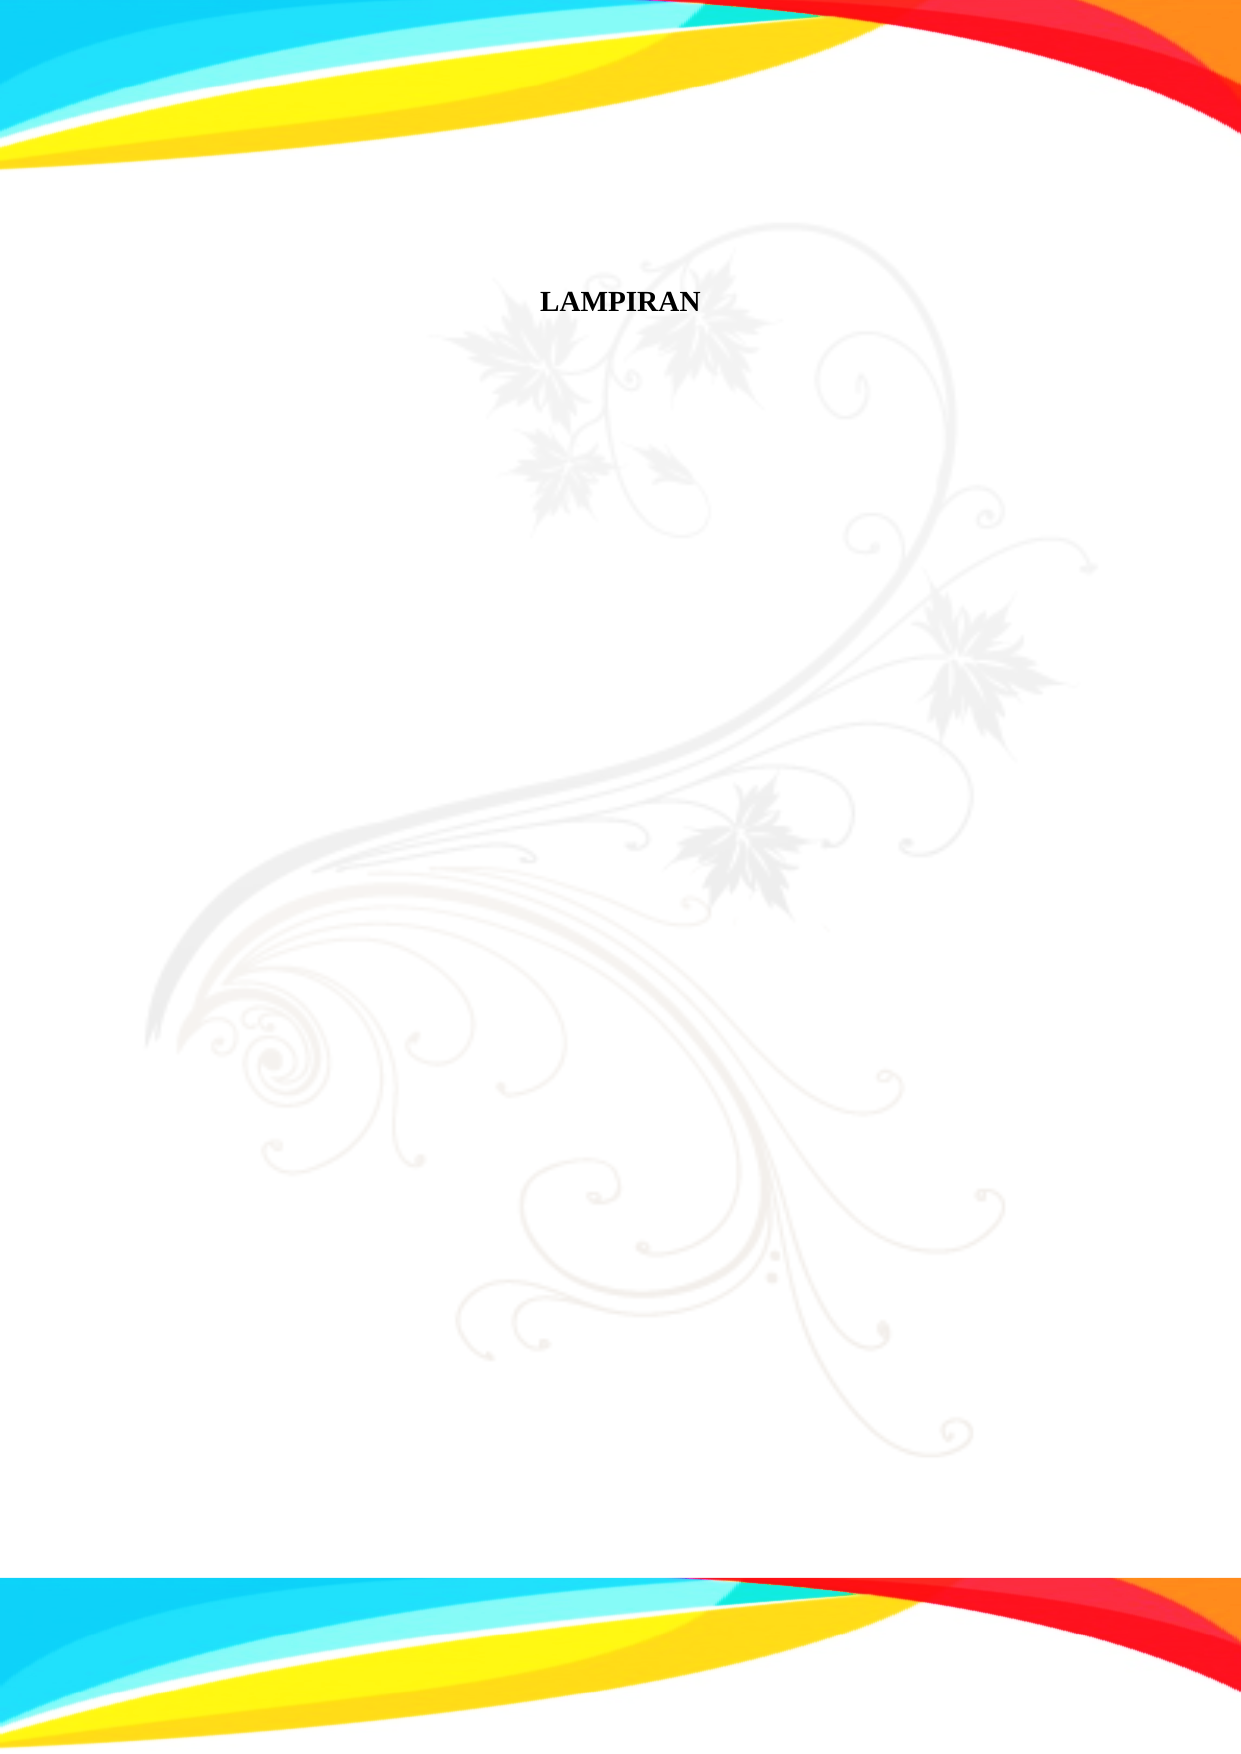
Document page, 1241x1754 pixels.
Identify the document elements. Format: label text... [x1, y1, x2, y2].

text LAMPIRAN [150, 284, 1090, 317]
picture [0, 1577, 1241, 1751]
picture [0, 0, 1241, 174]
